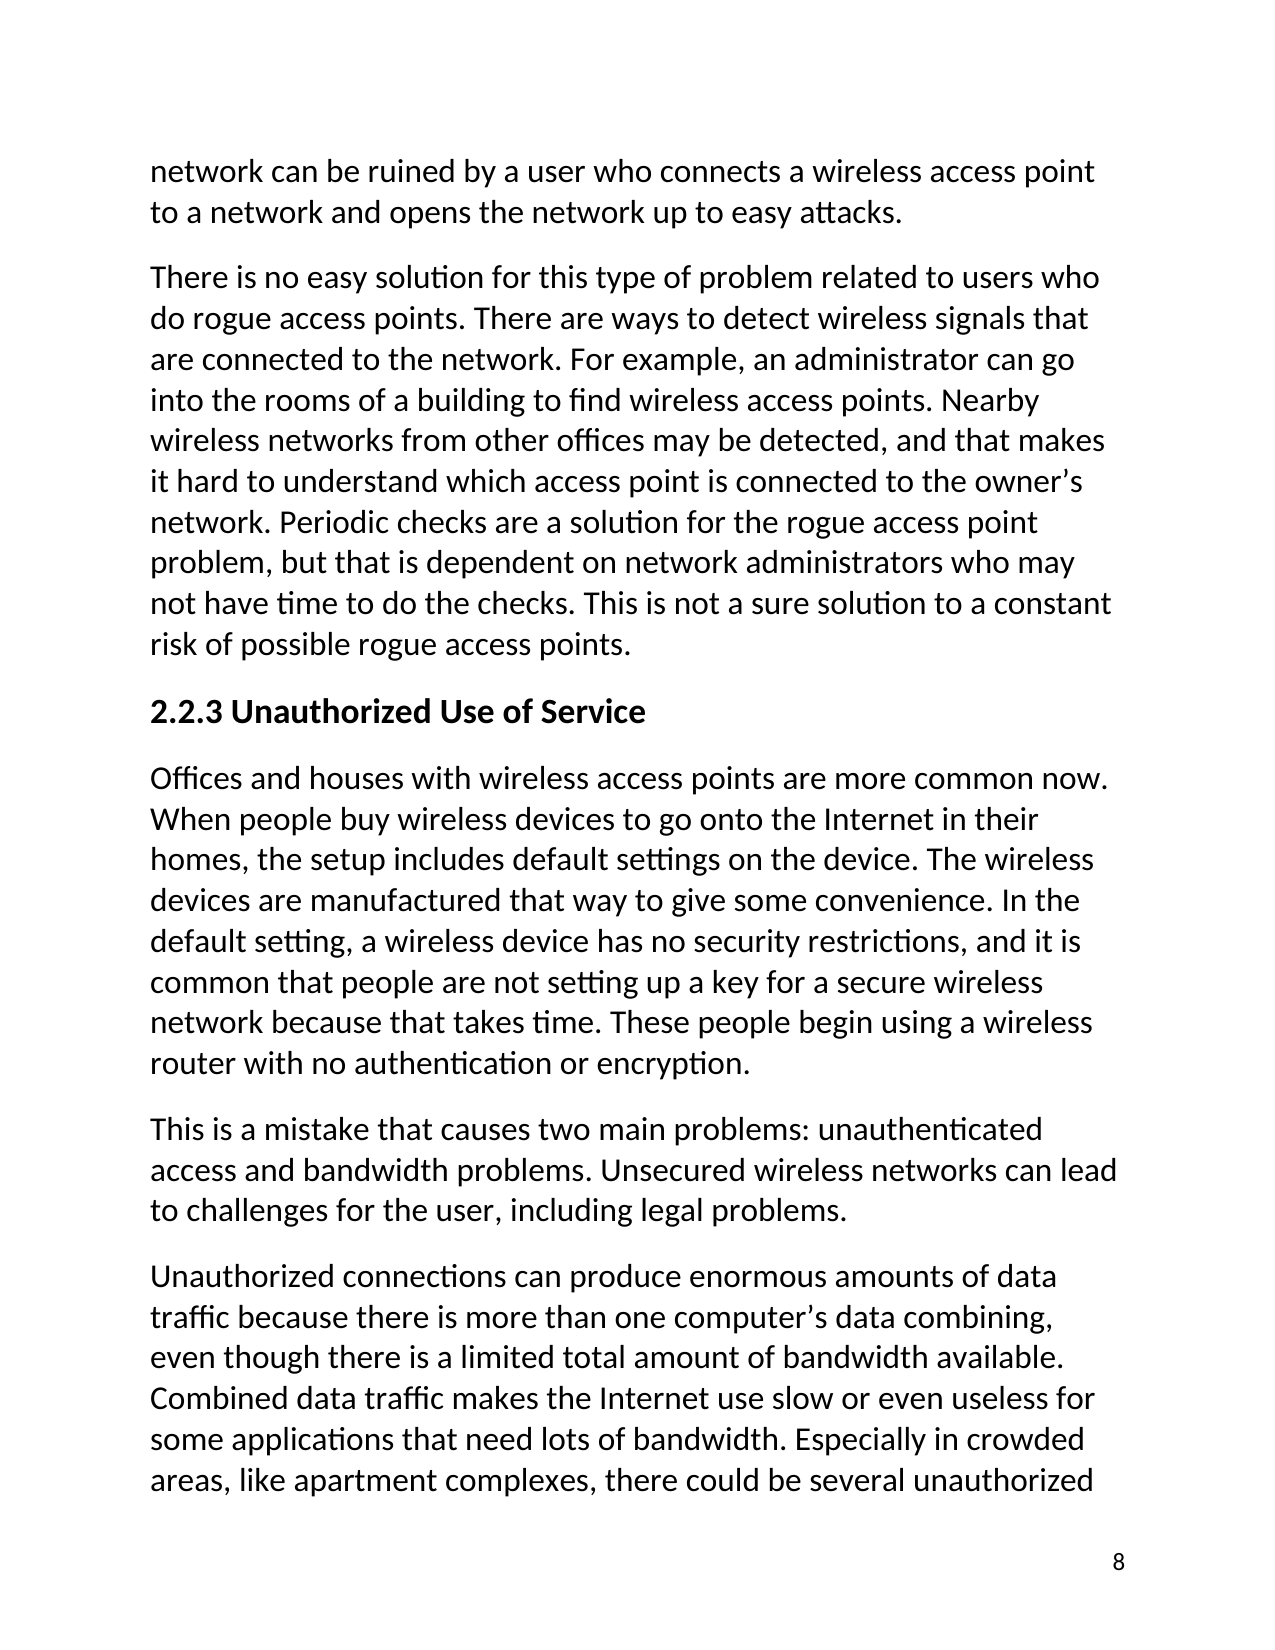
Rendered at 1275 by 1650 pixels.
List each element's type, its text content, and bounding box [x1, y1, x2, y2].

text There is no easy solution for this type of problem related to users who do rogue access points. There are ways to detect wireless signals that are connected to the network. For example, an administrator can go into the rooms of a building to find wireless access points. Nearby wireless networks from other offices may be detected, and that makes it hard to understand which access point is connected to the owner’s network. Periodic checks are a solution for the rogue access point problem, but that is dependent on network administrators who may not have time to do the checks. This is not a sure solution to a constant risk of possible rogue access points. [150, 256, 1125, 664]
text 2.2.3 Unauthorized Use of Service [150, 689, 1125, 732]
text Offices and houses with wireless access points are more common now. When people buy wireless devices to go onto the Internet in their homes, the setup includes default settings on the device. The wireless devices are manufactured that way to give some convenience. In the default setting, a wireless device has no security restrictions, and it is common that people are not setting up a key for a secure wireless network because that takes time. These people begin using a wireless router with no authentication or encryption. [150, 757, 1125, 1083]
text This is a mistake that causes two main problems: unauthenticated access and bandwidth problems. Unsecured wireless networks can lead to challenges for the user, including legal problems. [150, 1108, 1125, 1230]
